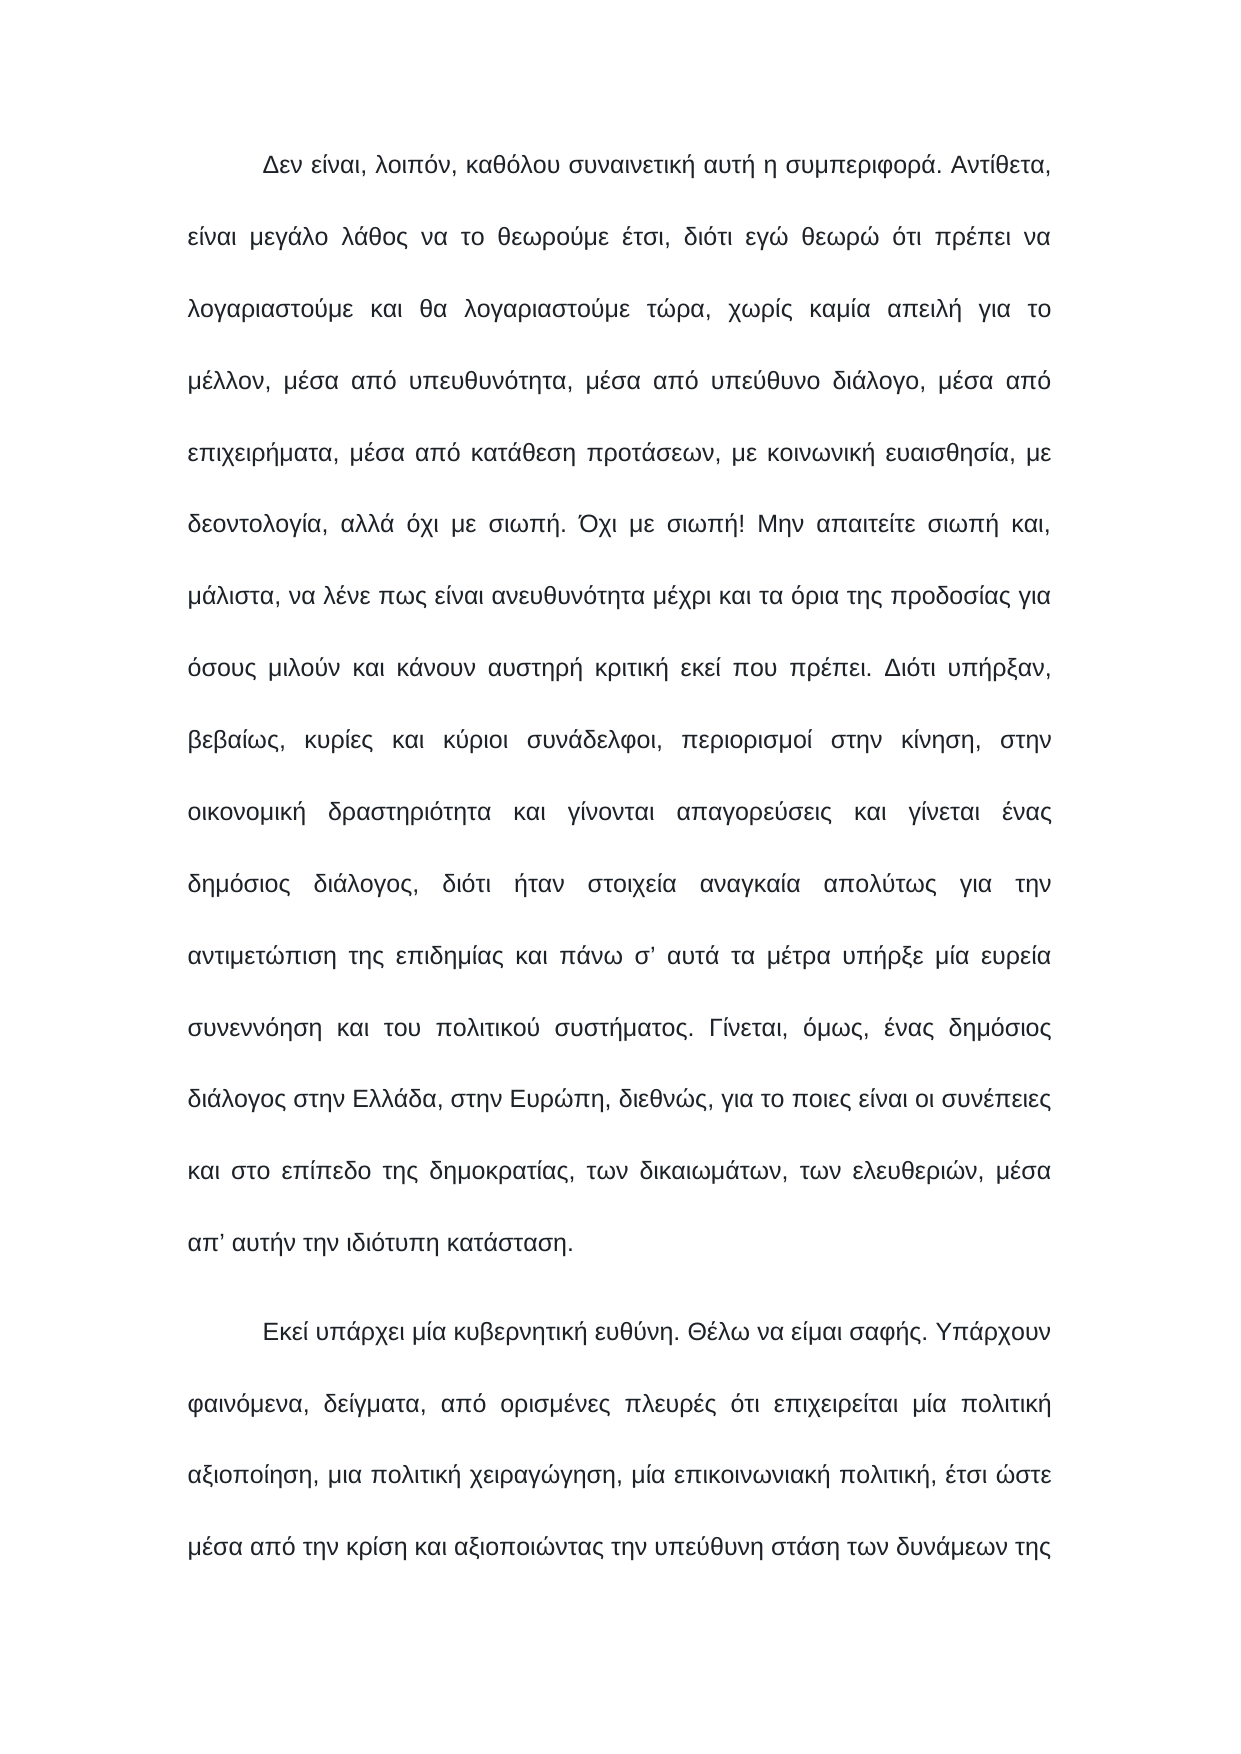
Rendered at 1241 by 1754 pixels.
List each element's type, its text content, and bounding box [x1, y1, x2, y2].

text Δεν είναι, λοιπόν, καθόλου συναινετική αυτή η συμπεριφορά. Αντίθετα, είναι μεγάλο λάθος να το θεωρούμε έτσι, διότι εγώ θεωρώ ότι πρέπει να λογαριαστούμε και θα λογαριαστούμε τώρα, χωρίς καμία απειλή για το μέλλον, μέσα από υπευθυνότητα, μέσα από υπεύθυνο διάλογο, μέσα από επιχειρήματα, μέσα από κατάθεση προτάσεων, με κοινωνική ευαισθησία, με δεοντολογία, αλλά όχι με σιωπή. Όχι με σιωπή! Μην απαιτείτε σιωπή και, μάλιστα, να λένε πως είναι ανευθυνότητα μέχρι και τα όρια της προδοσίας για όσους μιλούν και κάνουν αυστηρή κριτική εκεί που πρέπει. Διότι υπήρξαν, βεβαίως, κυρίες και κύριοι συνάδελφοι, περιορισμοί στην κίνηση, στην οικονομική δραστηριότητα και γίνονται απαγορεύσεις και γίνεται ένας δημόσιος διάλογος, διότι ήταν στοιχεία αναγκαία απολύτως για την αντιμετώπιση της επιδημίας και πάνω σ’ αυτά τα μέτρα υπήρξε μία ευρεία συνεννόηση και του πολιτικού συστήματος. Γίνεται, όμως, ένας δημόσιος διάλογος στην Ελλάδα, στην Ευρώπη, διεθνώς, για το ποιες είναι οι συνέπειες και στο επίπεδο της δημοκρατίας, των δικαιωμάτων, των ελευθεριών, μέσα απ’ αυτήν την ιδιότυπη κατάσταση. [187, 317, 1053, 1257]
text Δεν είναι, λοιπόν, καθόλου συναινετική αυτή η συμπεριφορά. Αντίθετα, είναι μεγάλο λάθος να το θεωρούμε έτσι, διότι εγώ θεωρώ ότι πρέπει να λογαριαστούμε και θα λογαριαστούμε τώρα, χωρίς καμία απειλή για το μέλλον, μέσα από υπευθυνότητα, μέσα από υπεύθυνο διάλογο, μέσα από επιχειρήματα, μέσα από κατάθεση προτάσεων, με κοινωνική ευαισθησία, με δεοντολογία, αλλά όχι με σιωπή. Όχι με σιωπή! Μην απαιτείτε σιωπή και, μάλιστα, να λένε πως είναι ανευθυνότητα μέχρι και τα όρια της προδοσίας για όσους μιλούν και κάνουν αυστηρή κριτική εκεί που πρέπει. Διότι υπήρξαν, βεβαίως, κυρίες και κύριοι συνάδελφοι, περιορισμοί στην κίνηση, στην οικονομική δραστηριότητα και γίνονται απαγορεύσεις και γίνεται ένας δημόσιος διάλογος, διότι ήταν στοιχεία αναγκαία απολύτως για την αντιμετώπιση της επιδημίας και πάνω σ’ αυτά τα μέτρα υπήρξε μία ευρεία συνεννόηση και του πολιτικού συστήματος. Γίνεται, όμως, ένας δημόσιος διάλογος στην Ελλάδα, στην Ευρώπη, διεθνώς, για το ποιες είναι οι συνέπειες και στο επίπεδο της δημοκρατίας, των δικαιωμάτων, των ελευθεριών, μέσα απ’ αυτήν την ιδιότυπη κατάσταση. [187, 150, 1053, 316]
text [187, 1317, 1053, 1561]
